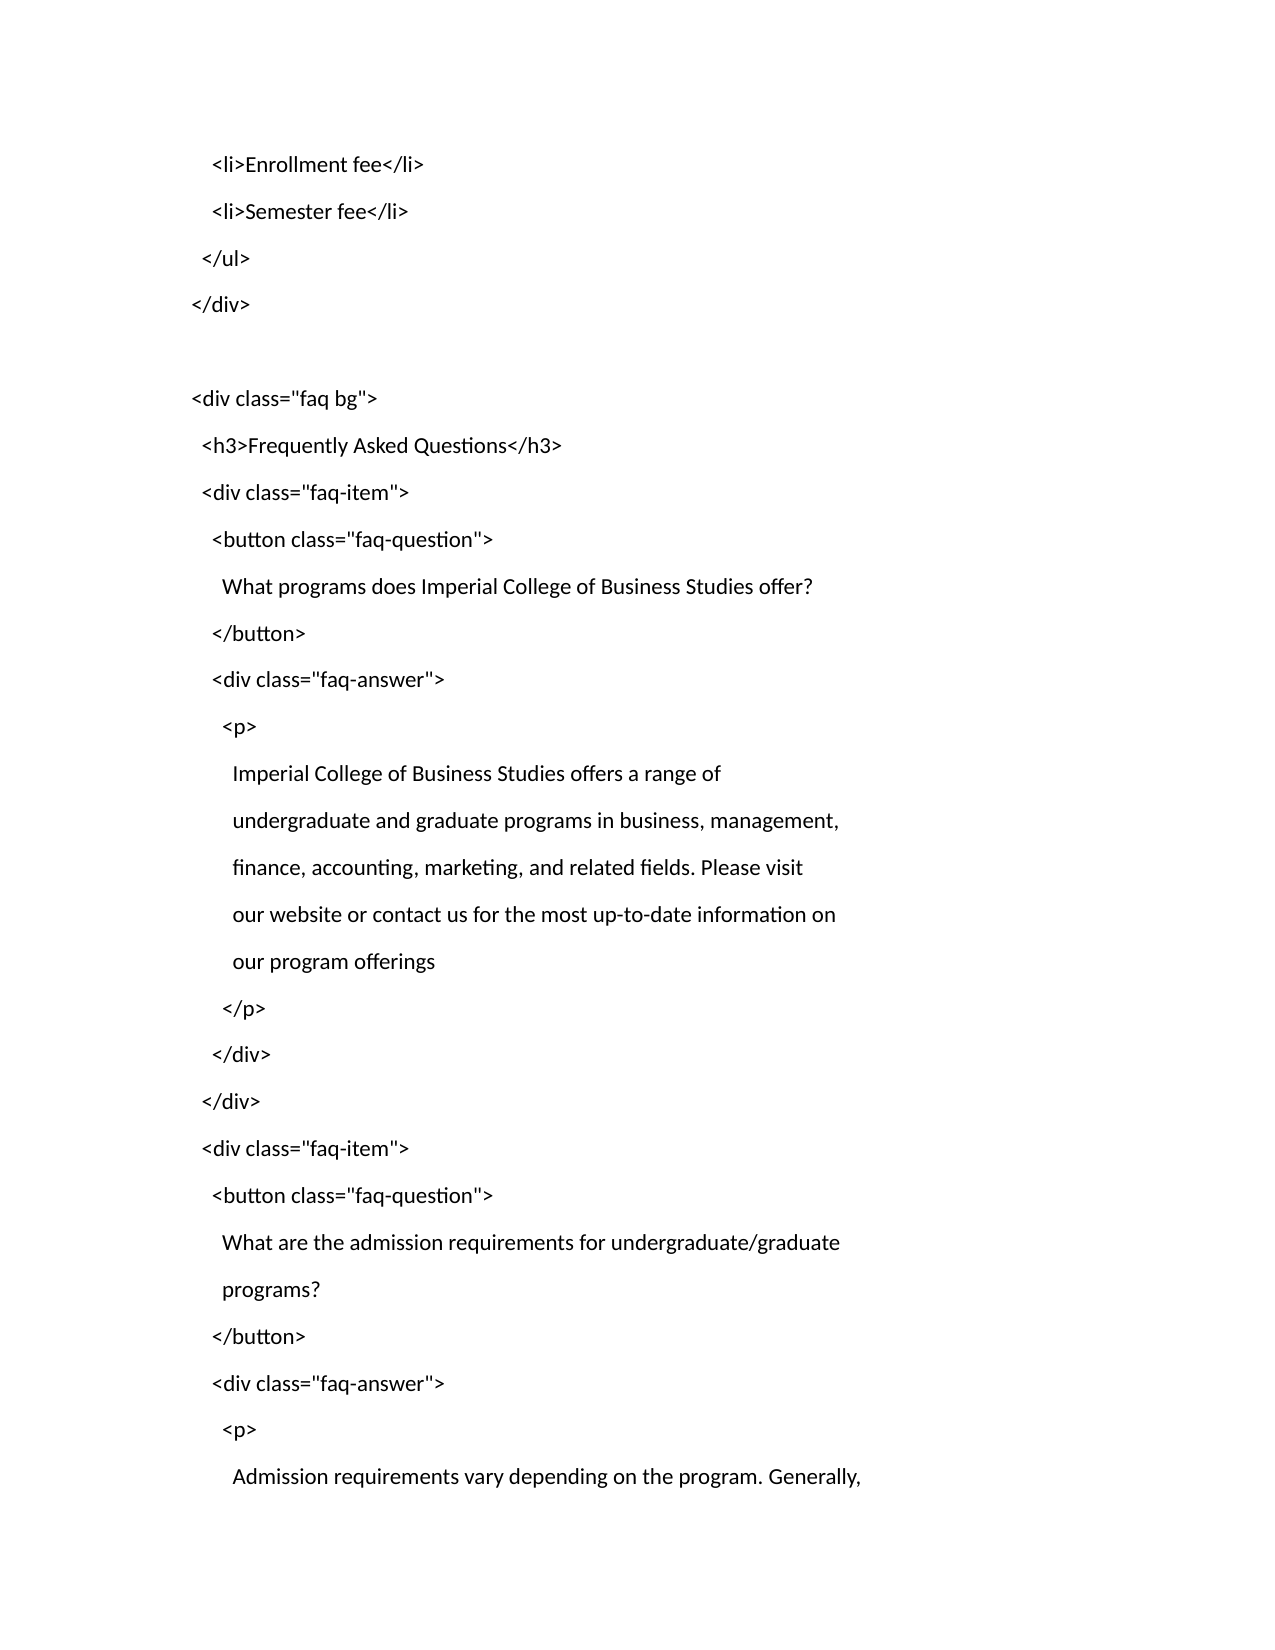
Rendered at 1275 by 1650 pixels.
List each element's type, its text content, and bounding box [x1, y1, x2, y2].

text <p> [150, 1416, 1125, 1444]
text </button> [150, 619, 1125, 647]
text finance, accounting, marketing, and related fields. Please visit [150, 853, 1125, 881]
text Admission requirements vary depending on the program. Generally, [150, 1462, 1125, 1491]
text What are the admission requirements for undergraduate/graduate [150, 1228, 1125, 1256]
text What programs does Imperial College of Business Studies offer? [150, 572, 1125, 600]
text <li>Semester fee</li> [150, 197, 1125, 225]
text our program offerings [150, 947, 1125, 975]
text undergraduate and graduate programs in business, management, [150, 806, 1125, 834]
text our website or contact us for the most up-to-date information on [150, 900, 1125, 928]
text </button> [150, 1322, 1125, 1350]
text </div> [150, 1087, 1125, 1116]
text <button class="faq-question"> [150, 525, 1125, 553]
text <h3>Frequently Asked Questions</h3> [150, 431, 1125, 459]
text <button class="faq-question"> [150, 1181, 1125, 1209]
text <div class="faq-answer"> [150, 666, 1125, 694]
text </div> [150, 1041, 1125, 1069]
text </ul> [150, 244, 1125, 272]
text <div class="faq-answer"> [150, 1369, 1125, 1397]
text <p> [150, 712, 1125, 741]
text <div class="faq-item"> [150, 1134, 1125, 1162]
text <div class="faq bg"> [150, 384, 1125, 412]
text Imperial College of Business Studies offers a range of [150, 759, 1125, 787]
text <div class="faq-item"> [150, 478, 1125, 506]
text </div> [150, 291, 1125, 319]
text <li>Enrollment fee</li> [150, 150, 1125, 178]
text </p> [150, 994, 1125, 1022]
text programs? [150, 1275, 1125, 1303]
